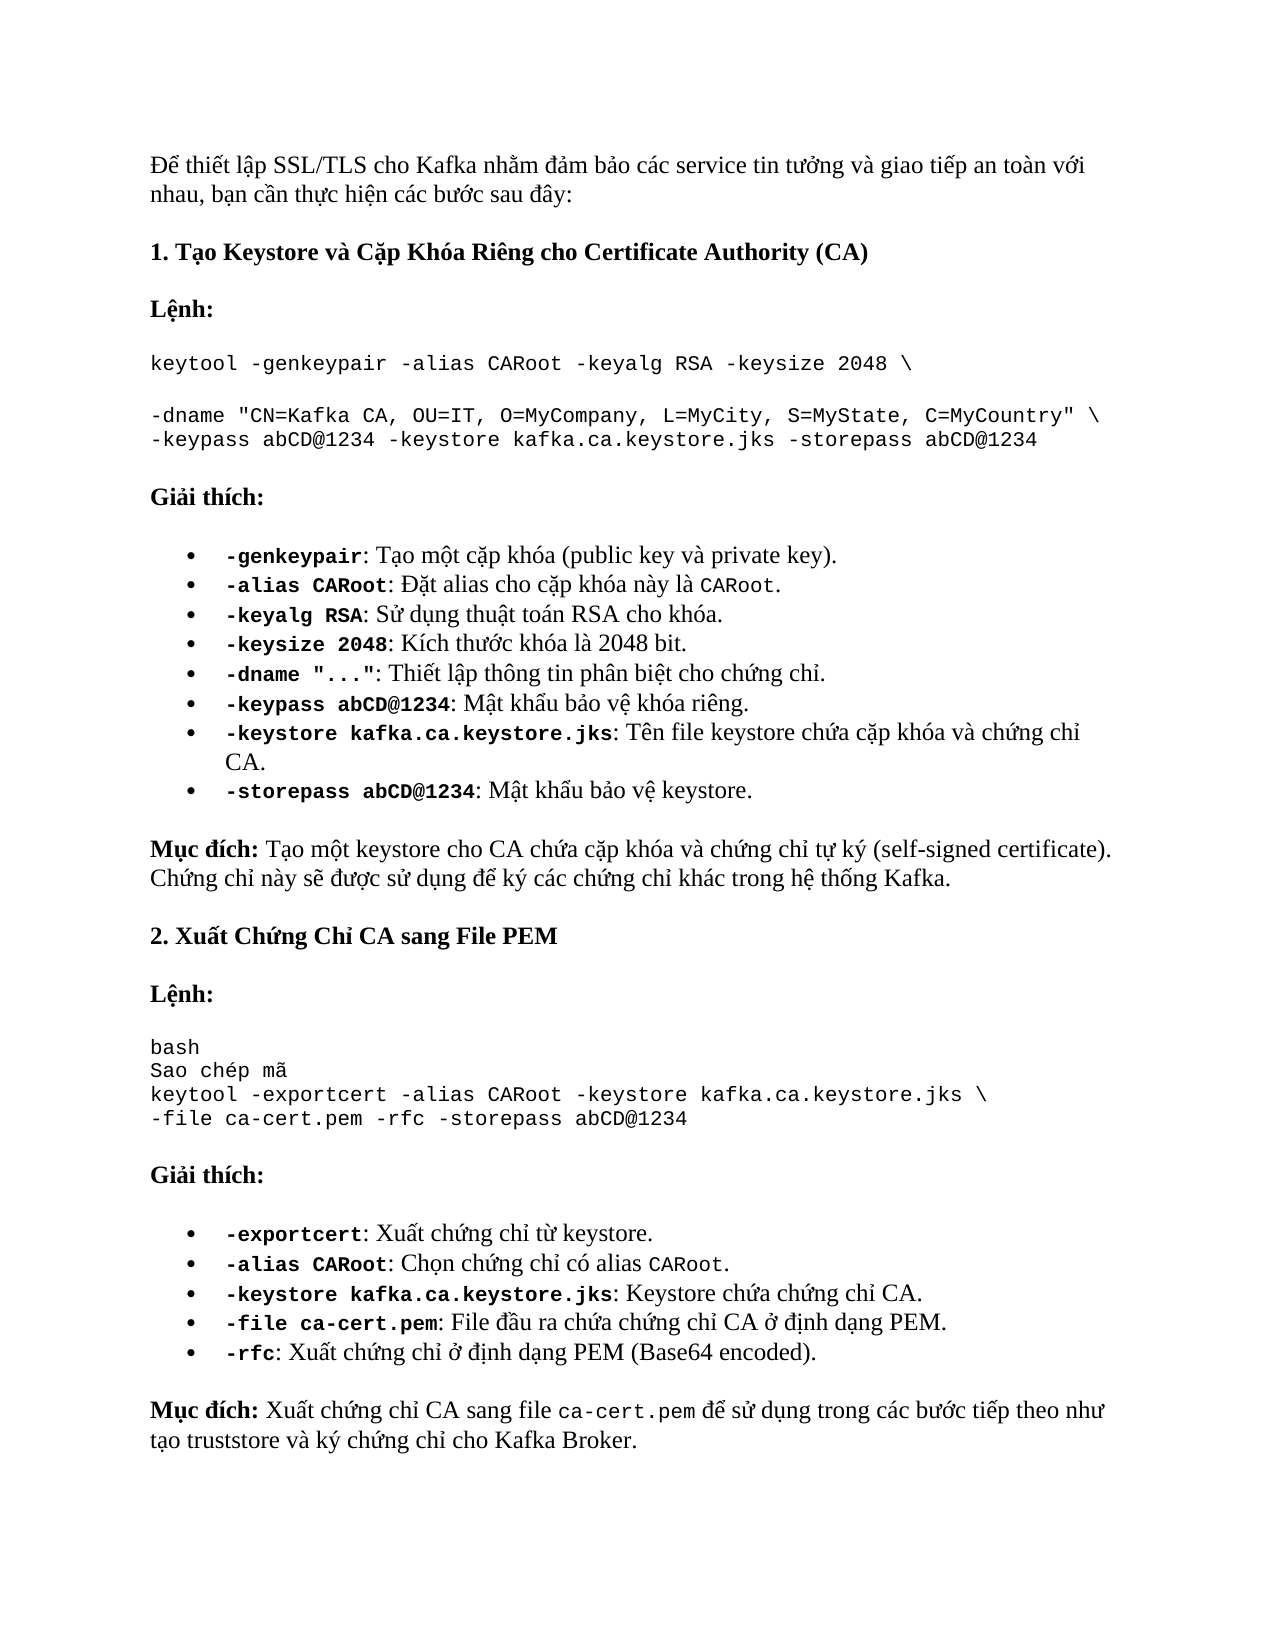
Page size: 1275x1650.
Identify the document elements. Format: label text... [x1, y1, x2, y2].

text Mục đích: Xuất chứng chỉ CA sang file ca-cert.pem để sử dụng trong các bước tiếp theo như tạo truststore và ký chứng chỉ cho Kafka Broker. [150, 1396, 1125, 1454]
text Để thiết lập SSL/TLS cho Kafka nhằm đảm bảo các service tin tưởng và giao tiếp an toàn với nhau, bạn cần thực hiện các bước sau đây: [150, 150, 1125, 207]
text Giải thích: [150, 482, 1125, 511]
list -keypass abCD@1234: Mật khẩu bảo vệ khóa riêng. [187, 688, 1125, 717]
text Giải thích: [150, 1161, 1125, 1189]
text Lệnh: [150, 294, 1125, 323]
text 1. Tạo Keystore và Cặp Khóa Riêng cho Certificate Authority (CA) [150, 237, 1125, 265]
list -file ca-cert.pem: File đầu ra chứa chứng chỉ CA ở định dạng PEM. [187, 1307, 1125, 1337]
list -keyalg RSA: Sử dụng thuật toán RSA cho khóa. [187, 599, 1125, 628]
list -exportcert: Xuất chứng chỉ từ keystore. [187, 1218, 1125, 1248]
list -alias CARoot: Chọn chứng chỉ có alias CARoot. [187, 1248, 1125, 1278]
list -alias CARoot: Đặt alias cho cặp khóa này là CARoot. [187, 569, 1125, 599]
list -dname "...": Thiết lập thông tin phân biệt cho chứng chỉ. [187, 658, 1125, 688]
text -dname "CN=Kafka CA, OU=IT, O=MyCompany, L=MyCity, S=MyState, C=MyCountry" \ [150, 405, 1125, 429]
text -file ca-cert.pem -rfc -storepass abCD@1234 [150, 1108, 1125, 1131]
list -keystore kafka.ca.keystore.jks: Tên file keystore chứa cặp khóa và chứng chỉ CA. [187, 717, 1125, 776]
list -genkeypair: Tạo một cặp khóa (public key và private key). [187, 540, 1125, 569]
list -keysize 2048: Kích thước khóa là 2048 bit. [187, 628, 1125, 658]
list -keystore kafka.ca.keystore.jks: Keystore chứa chứng chỉ CA. [187, 1278, 1125, 1307]
text keytool -exportcert -alias CARoot -keystore kafka.ca.keystore.jks \ [150, 1084, 1125, 1108]
text keytool -genkeypair -alias CARoot -keyalg RSA -keysize 2048 \ [150, 352, 1125, 376]
text 2. Xuất Chứng Chỉ CA sang File PEM [150, 921, 1125, 950]
text Sao chép mã [150, 1060, 1125, 1084]
list -storepass abCD@1234: Mật khẩu bảo vệ keystore. [187, 776, 1125, 805]
list -rfc: Xuất chứng chỉ ở định dạng PEM (Base64 encoded). [187, 1337, 1125, 1366]
text bash [150, 1037, 1125, 1060]
text Lệnh: [150, 979, 1125, 1008]
text Mục đích: Tạo một keystore cho CA chứa cặp khóa và chứng chỉ tự ký (self-signed certificate). Chứng chỉ này sẽ được sử dụng để ký các chứng chỉ khác trong hệ thống Kafka. [150, 834, 1125, 892]
text -keypass abCD@1234 -keystore kafka.ca.keystore.jks -storepass abCD@1234 [150, 429, 1125, 453]
